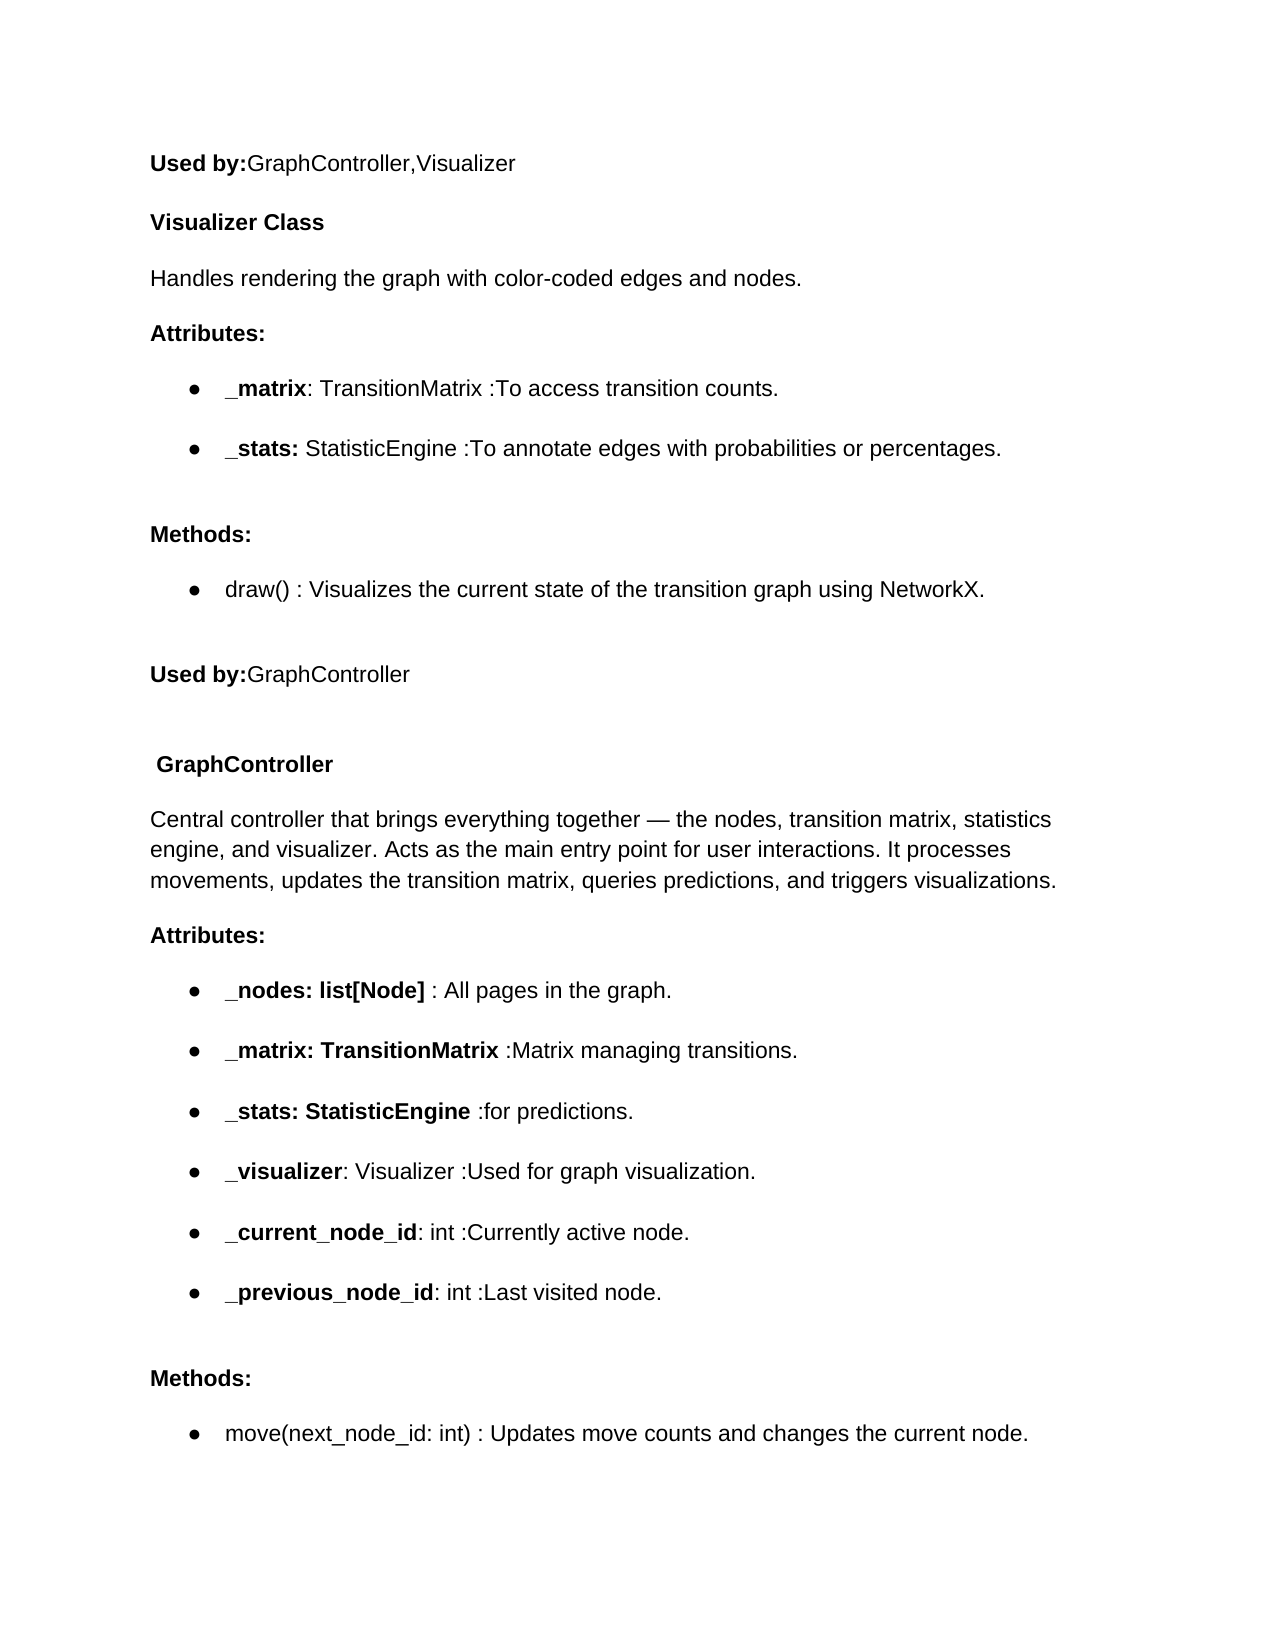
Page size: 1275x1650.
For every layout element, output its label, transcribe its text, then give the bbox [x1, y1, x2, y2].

text Central controller that brings everything together — the nodes, transition matrix, statistics engine, and visualizer. Acts as the main entry point for user interactions. It processes movements, updates the transition matrix, queries predictions, and triggers visualizations. [150, 806, 1125, 893]
list _previous_node_id: int :Last visited node. [187, 1279, 1125, 1336]
text Methods: [150, 1364, 1125, 1391]
text Attributes: [150, 320, 1125, 346]
list draw() : Visualizes the current state of the transition graph using NetworkX. [187, 576, 1125, 633]
text Handles rendering the graph with color-coded edges and nodes. [150, 264, 1125, 291]
text Attributes: [150, 922, 1125, 948]
list _stats: StatisticEngine :for predictions. [187, 1098, 1125, 1154]
text Used by:GraphController,Visualizer [150, 150, 1125, 176]
list _matrix: TransitionMatrix :To access transition counts. [187, 375, 1125, 432]
subtitle Visualizer Class [150, 209, 1125, 236]
list _nodes: list[Node] : All pages in the graph. [187, 977, 1125, 1034]
text Methods: [150, 521, 1125, 547]
text Used by:GraphController [150, 661, 1125, 718]
list move(next_node_id: int) : Updates move counts and changes the current node. [187, 1420, 1125, 1476]
list _stats: StatisticEngine :To annotate edges with probabilities or percentages. [187, 435, 1125, 492]
list _visualizer: Visualizer :Used for graph visualization. [187, 1158, 1125, 1215]
subtitle GraphController [150, 751, 1125, 777]
list _matrix: TransitionMatrix :Matrix managing transitions. [187, 1037, 1125, 1094]
list _current_node_id: int :Currently active node. [187, 1219, 1125, 1275]
